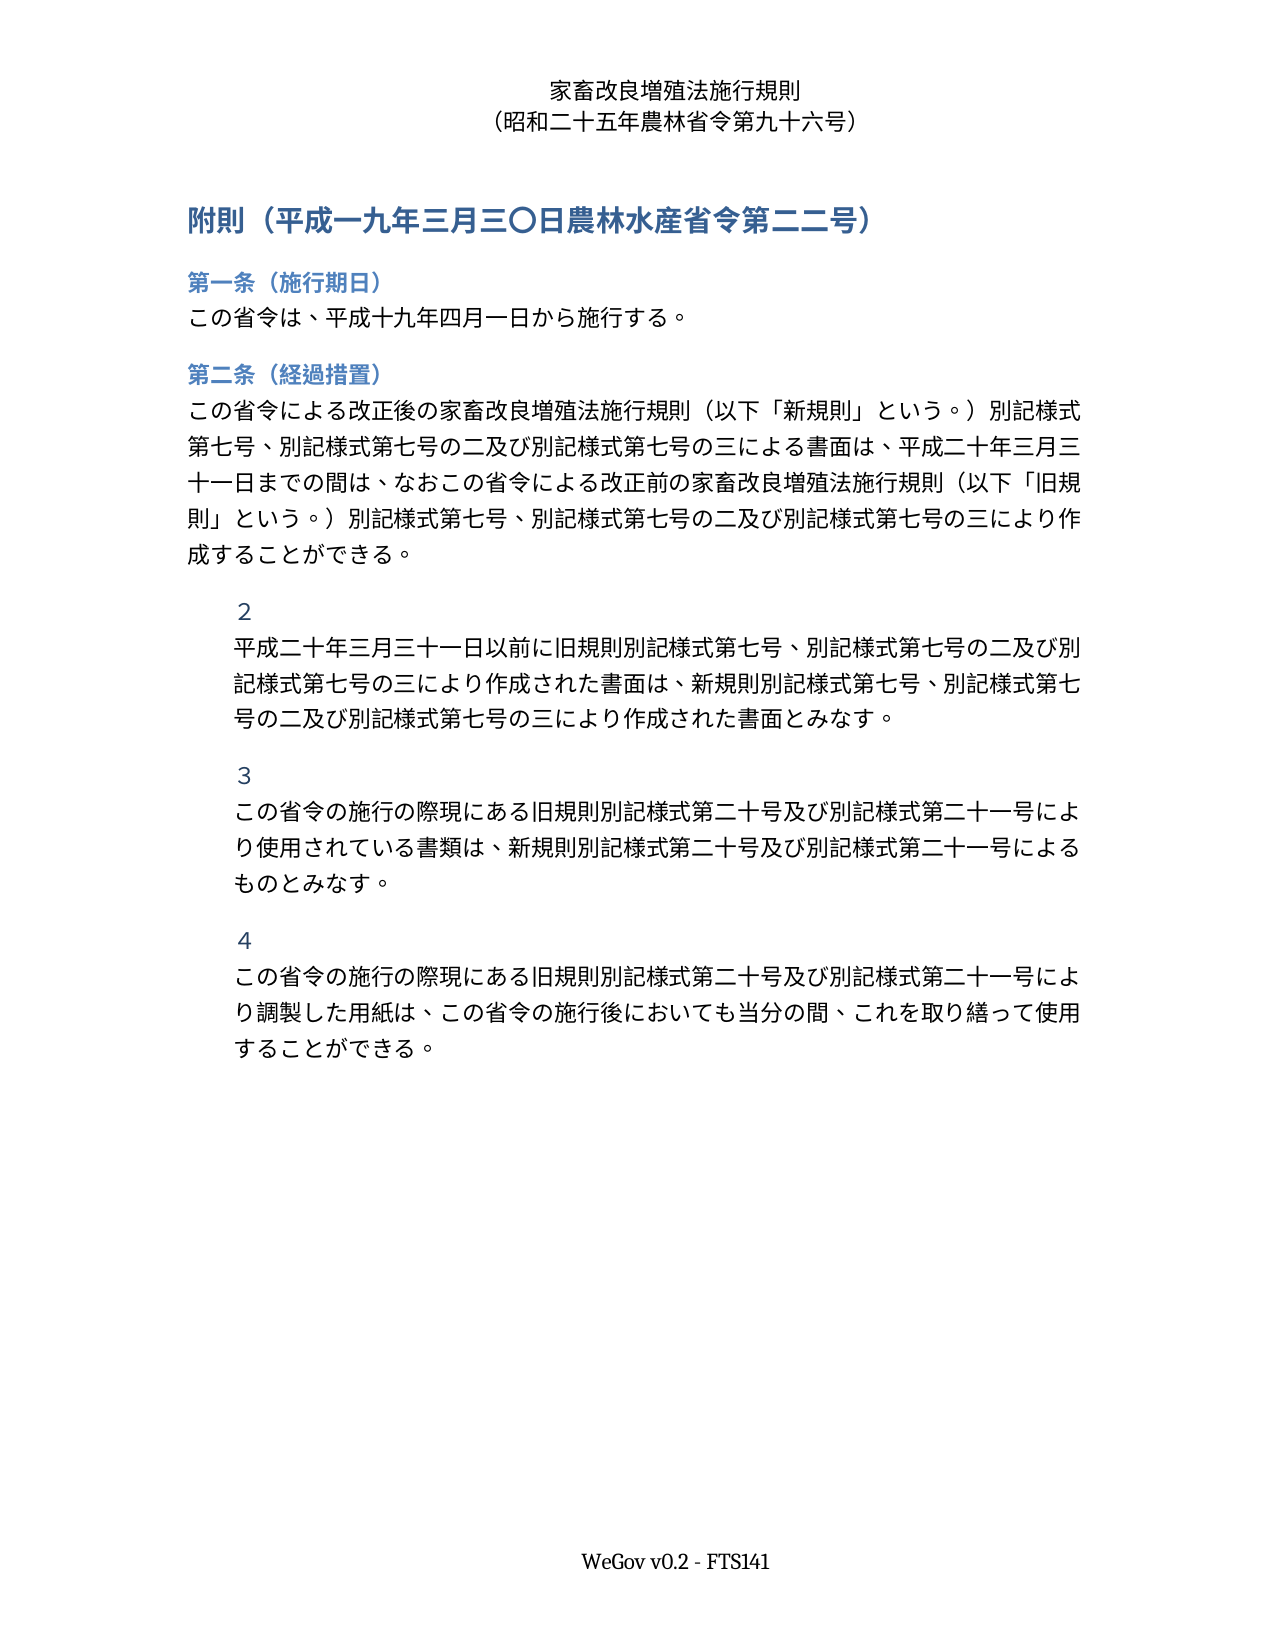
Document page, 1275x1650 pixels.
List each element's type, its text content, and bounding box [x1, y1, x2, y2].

subtitle ２ [233, 596, 1087, 627]
subtitle 附則（平成一九年三月三〇日農林水産省令第二二号） [187, 200, 1087, 240]
subtitle 第二条（経過措置） [187, 359, 1087, 390]
subtitle ４ [233, 925, 1087, 956]
subtitle ３ [233, 760, 1087, 791]
text 平成二十年三月三十一日以前に旧規則別記様式第七号、別記様式第七号の二及び別記様式第七号の三により作成された書面は、新規則別記様式第七号、別記様式第七号の二及び別記様式第七号の三により作成された書面とみなす。 [233, 632, 1087, 735]
subtitle 第一条（施行期日） [187, 266, 1087, 298]
text この省令による改正後の家畜改良増殖法施行規則（以下「新規則」という。）別記様式第七号、別記様式第七号の二及び別記様式第七号の三による書面は、平成二十年三月三十一日までの間は、なおこの省令による改正前の家畜改良増殖法施行規則（以下「旧規則」という。）別記様式第七号、別記様式第七号の二及び別記様式第七号の三により作成することができる。 [187, 395, 1087, 570]
text この省令の施行の際現にある旧規則別記様式第二十号及び別記様式第二十一号により調製した用紙は、この省令の施行後においても当分の間、これを取り繕って使用することができる。 [233, 961, 1087, 1064]
text この省令は、平成十九年四月一日から施行する。 [187, 302, 1087, 334]
text この省令の施行の際現にある旧規則別記様式第二十号及び別記様式第二十一号により使用されている書類は、新規則別記様式第二十号及び別記様式第二十一号によるものとみなす。 [233, 796, 1087, 899]
